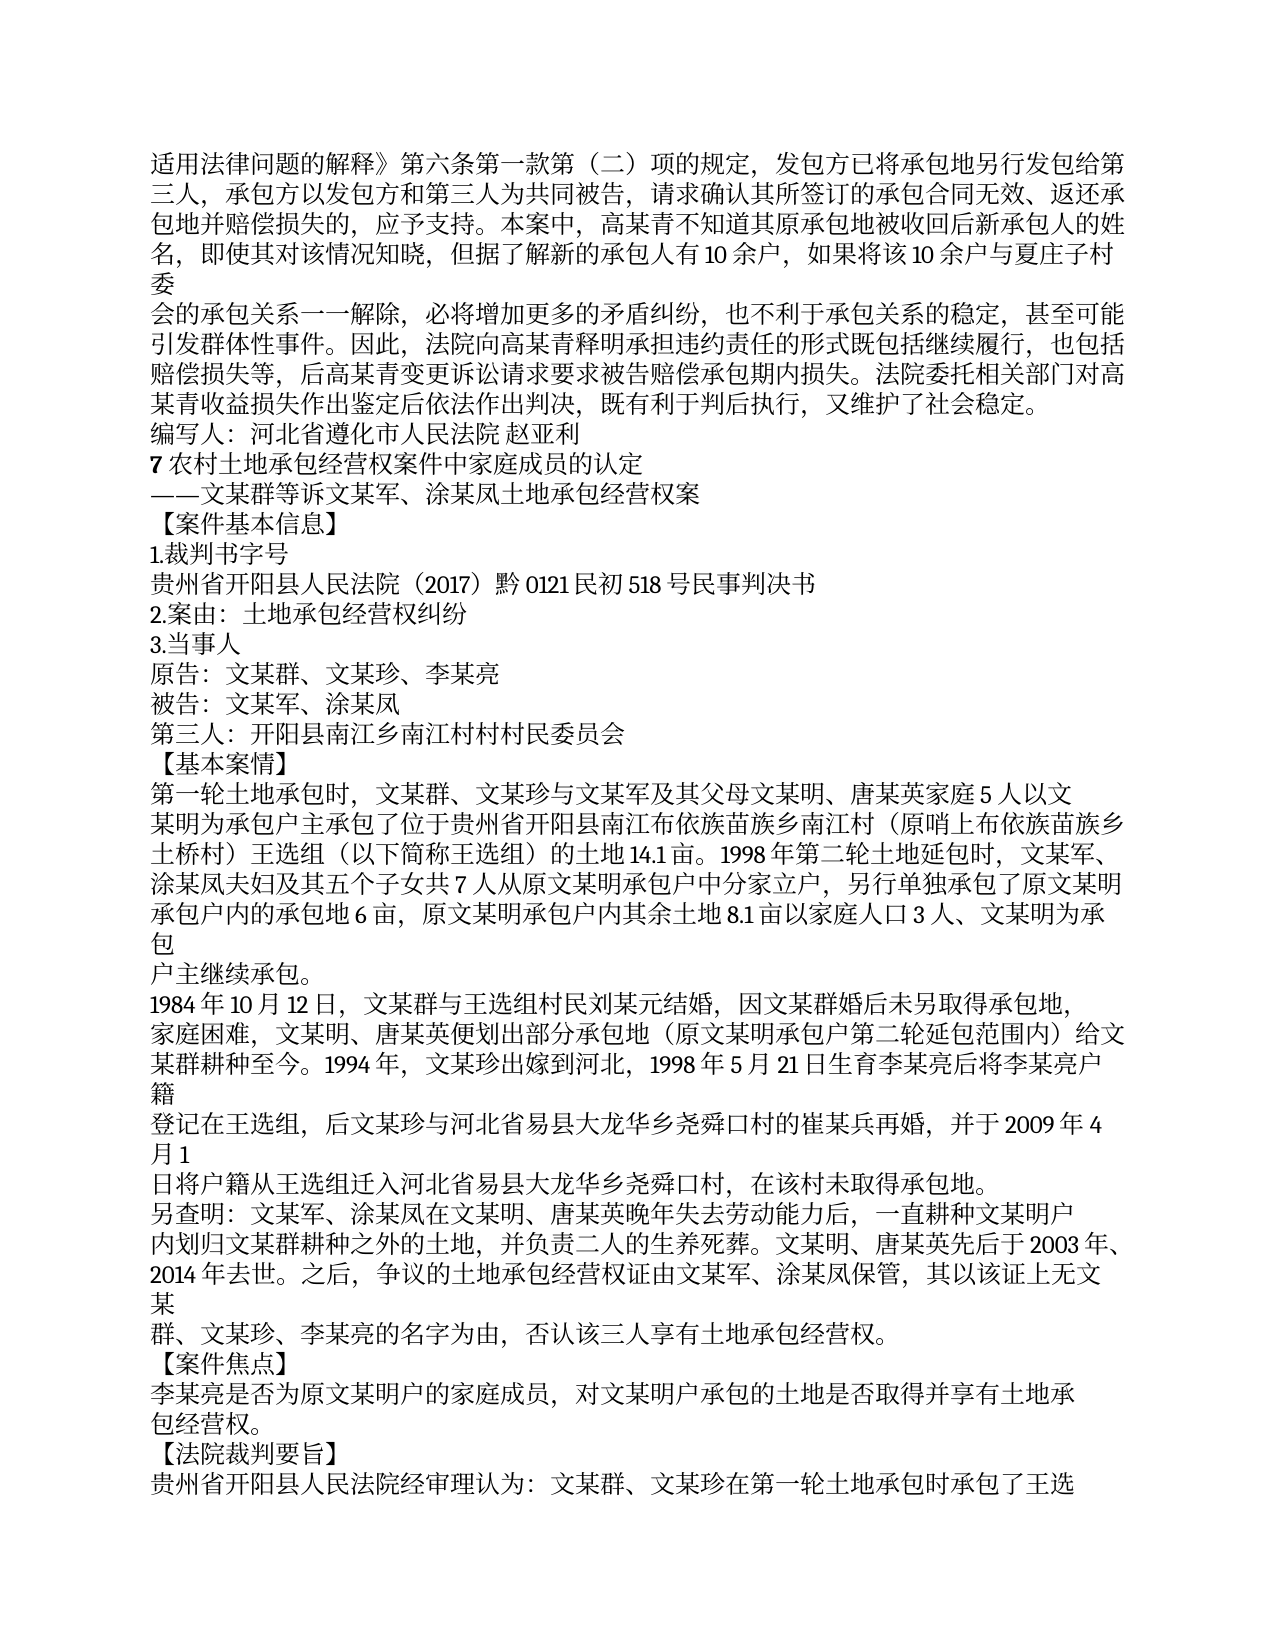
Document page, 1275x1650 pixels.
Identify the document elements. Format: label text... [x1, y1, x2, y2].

text 某明为承包户主承包了位于贵州省开阳县南江布依族苗族乡南江村（原哨上布依族苗族乡 [150, 810, 1125, 840]
text 家庭困难，文某明、唐某英便划出部分承包地（原文某明承包户第二轮延包范围内）给文 [150, 1020, 1125, 1050]
text 承包户内的承包地6亩，原文某明承包户内其余土地8.1亩以家庭人口3人、文某明为承包 [150, 900, 1125, 960]
text 某青收益损失作出鉴定后依法作出判决，既有利于判后执行，又维护了社会稳定。 [150, 390, 1125, 420]
text 名，即使其对该情况知晓，但据了解新的承包人有10余户，如果将该10余户与夏庄子村委 [150, 240, 1125, 300]
text 某群耕种至今。1994年，文某珍出嫁到河北，1998年5月21日生育李某亮后将李某亮户籍 [150, 1050, 1125, 1110]
text 包地并赔偿损失的，应予支持。本案中，高某青不知道其原承包地被收回后新承包人的姓 [150, 210, 1125, 240]
text 户主继续承包。 [150, 960, 1125, 990]
text ——文某群等诉文某军、涂某凤土地承包经营权案 [150, 480, 1125, 510]
text 适用法律问题的解释》第六条第一款第（二）项的规定，发包方已将承包地另行发包给第 [150, 150, 1125, 180]
text 李某亮是否为原文某明户的家庭成员，对文某明户承包的土地是否取得并享有土地承 [150, 1380, 1125, 1410]
text 2.案由：土地承包经营权纠纷 [150, 600, 1125, 630]
text 【案件基本信息】 [150, 510, 1125, 540]
text 三人，承包方以发包方和第三人为共同被告，请求确认其所签订的承包合同无效、返还承 [150, 180, 1125, 210]
text 土桥村）王选组（以下简称王选组）的土地14.1亩。1998年第二轮土地延包时，文某军、 [150, 840, 1125, 870]
text 3.当事人 [150, 630, 1125, 660]
text 内划归文某群耕种之外的土地，并负责二人的生养死葬。文某明、唐某英先后于2003年、 [150, 1230, 1125, 1260]
text 【法院裁判要旨】 [150, 1440, 1125, 1470]
text 日将户籍从王选组迁入河北省易县大龙华乡尧舜口村，在该村未取得承包地。 [150, 1170, 1125, 1200]
text 【基本案情】 [150, 750, 1125, 780]
text 贵州省开阳县人民法院（2017）黔0121民初518号民事判决书 [150, 570, 1125, 600]
text 1.裁判书字号 [150, 540, 1125, 570]
text 第三人：开阳县南江乡南江村村村民委员会 [150, 720, 1125, 750]
text 编写人：河北省遵化市人民法院 赵亚利 [150, 420, 1125, 450]
text 包经营权。 [150, 1410, 1125, 1440]
text 贵州省开阳县人民法院经审理认为：文某群、文某珍在第一轮土地承包时承包了王选 [150, 1470, 1125, 1500]
text 1984年10月12日，文某群与王选组村民刘某元结婚，因文某群婚后未另取得承包地， [150, 990, 1125, 1020]
text 涂某凤夫妇及其五个子女共7人从原文某明承包户中分家立户，另行单独承包了原文某明 [150, 870, 1125, 900]
text 原告：文某群、文某珍、李某亮 [150, 660, 1125, 690]
text 7 农村土地承包经营权案件中家庭成员的认定 [150, 450, 1125, 480]
text 另查明：文某军、涂某凤在文某明、唐某英晚年失去劳动能力后，一直耕种文某明户 [150, 1200, 1125, 1230]
text 2014年去世。之后，争议的土地承包经营权证由文某军、涂某凤保管，其以该证上无文某 [150, 1260, 1125, 1320]
text 赔偿损失等，后高某青变更诉讼请求要求被告赔偿承包期内损失。法院委托相关部门对高 [150, 360, 1125, 390]
text 会的承包关系一一解除，必将增加更多的矛盾纠纷，也不利于承包关系的稳定，甚至可能 [150, 300, 1125, 330]
text 登记在王选组，后文某珍与河北省易县大龙华乡尧舜口村的崔某兵再婚，并于2009年4月1 [150, 1110, 1125, 1170]
text 【案件焦点】 [150, 1350, 1125, 1380]
text 被告：文某军、涂某凤 [150, 690, 1125, 720]
text 群、文某珍、李某亮的名字为由，否认该三人享有土地承包经营权。 [150, 1320, 1125, 1350]
text 第一轮土地承包时，文某群、文某珍与文某军及其父母文某明、唐某英家庭5人以文 [150, 780, 1125, 810]
text 引发群体性事件。因此，法院向高某青释明承担违约责任的形式既包括继续履行，也包括 [150, 330, 1125, 360]
